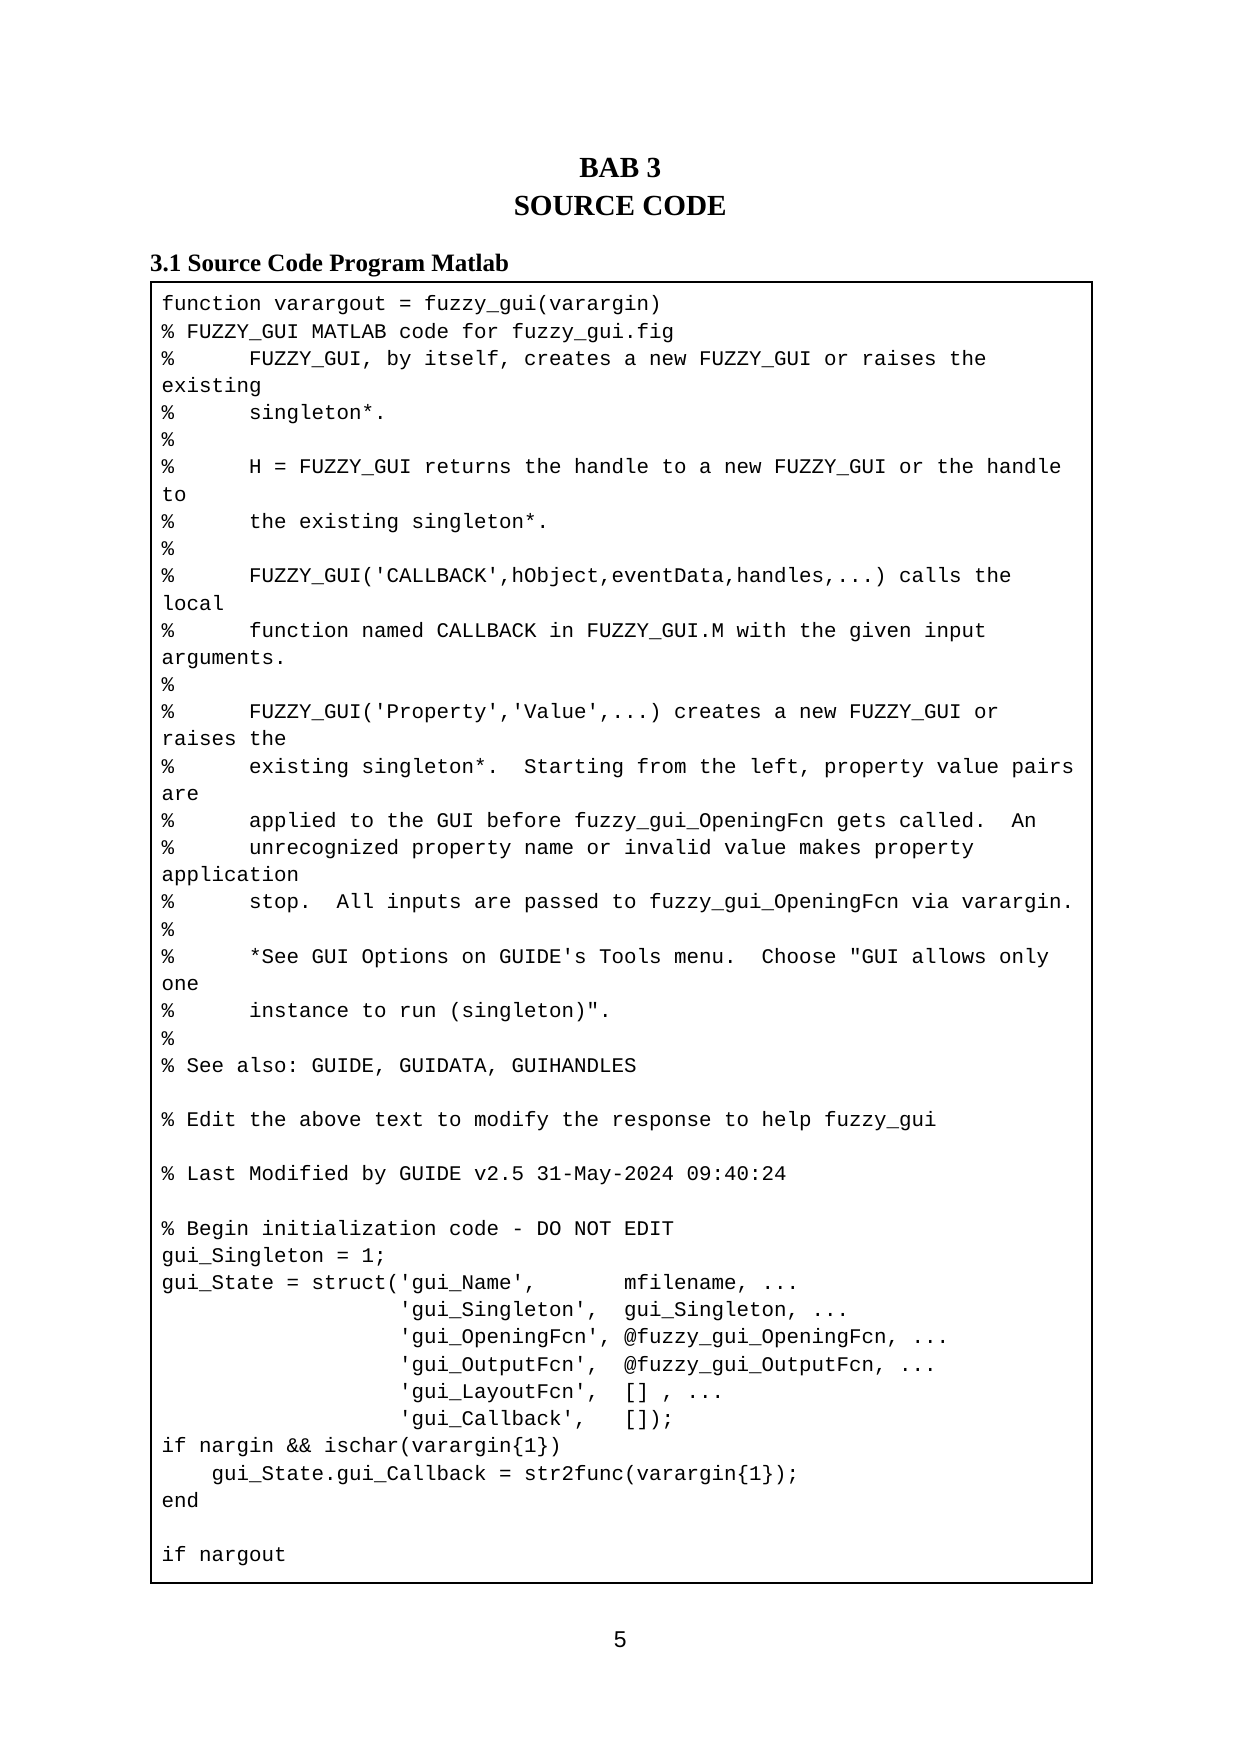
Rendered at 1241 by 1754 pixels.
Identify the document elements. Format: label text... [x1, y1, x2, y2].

subtitle 3.1 Source Code Program Matlab [150, 248, 1090, 277]
subtitle SOURCE CODE [150, 188, 1090, 222]
subtitle BAB 3 [150, 150, 1090, 183]
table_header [152, 283, 1091, 1582]
